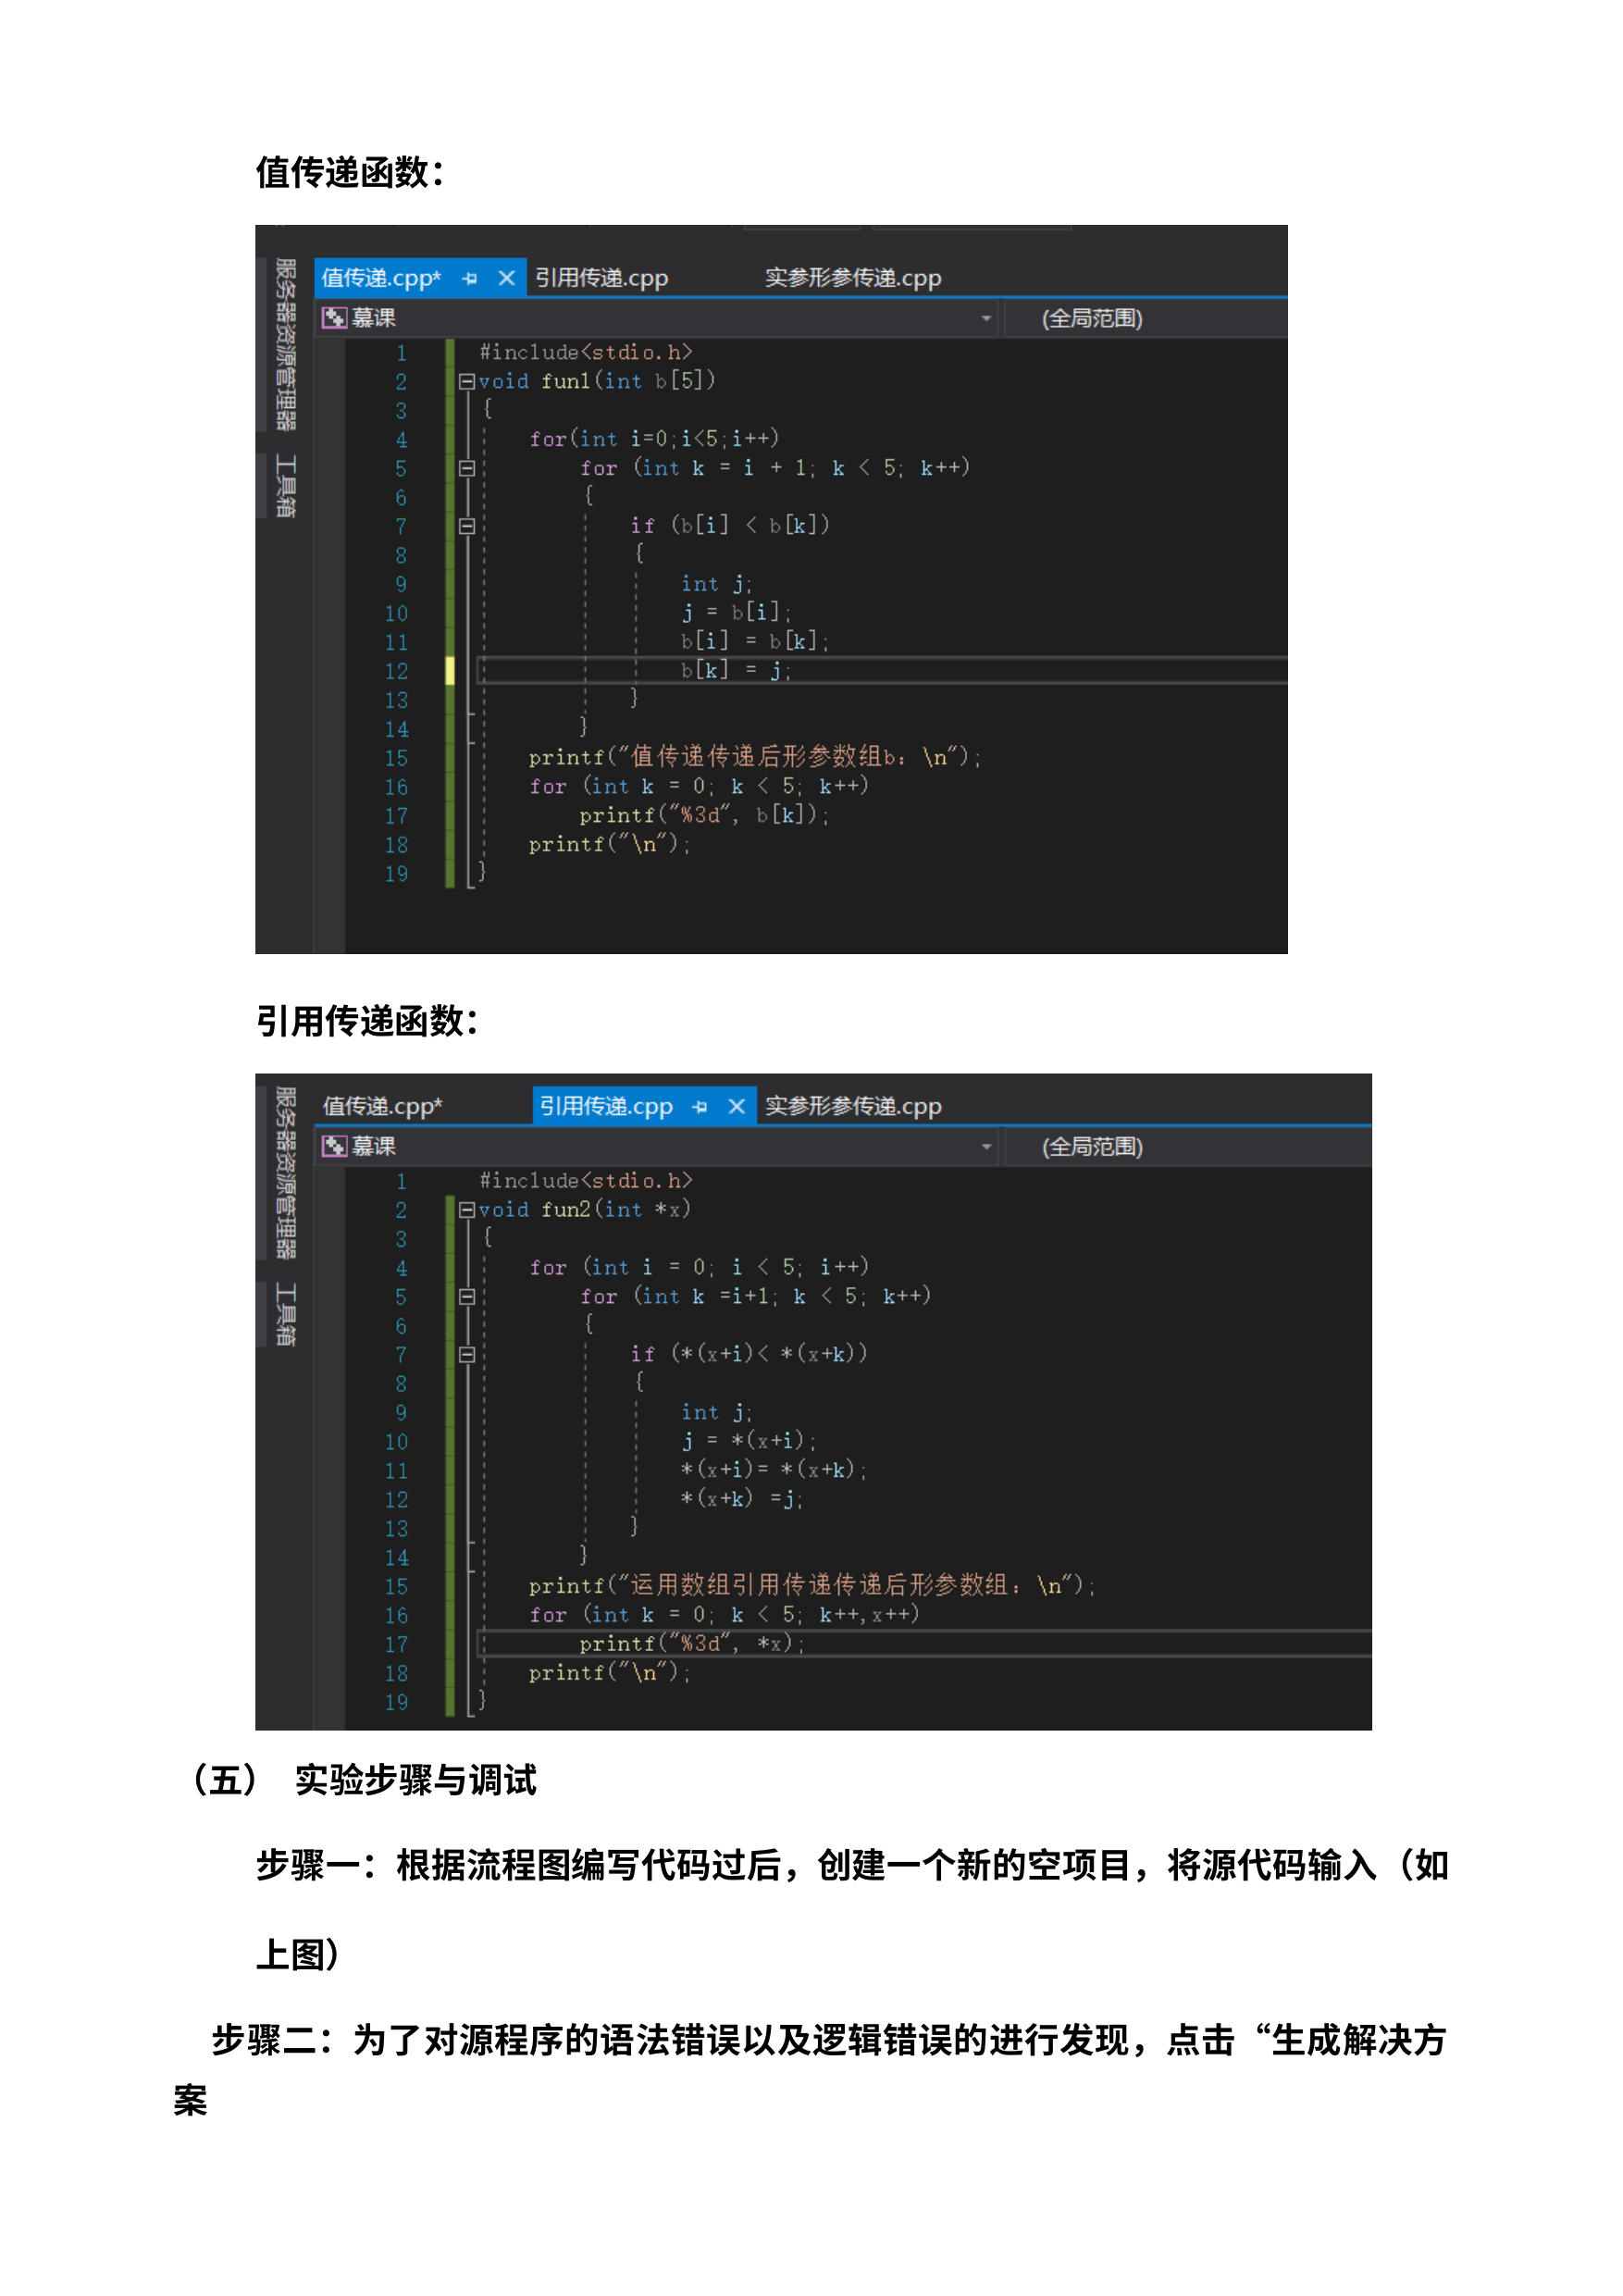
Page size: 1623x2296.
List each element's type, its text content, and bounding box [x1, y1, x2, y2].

text 步骤二：为了对源程序的语法错误以及逻辑错误的进行发现，点击“生成解决方案 [173, 2008, 1449, 2128]
text 引用传递函数： [256, 988, 1449, 1049]
text 值传递函数： [256, 140, 1449, 200]
picture [255, 225, 1288, 954]
text 步骤一：根据流程图编写代码过后，创建一个新的空项目，将源代码输入（如上图） [256, 1832, 1449, 1983]
list 实验步骤与调试 [173, 1747, 1449, 1807]
picture [255, 1074, 1372, 1731]
